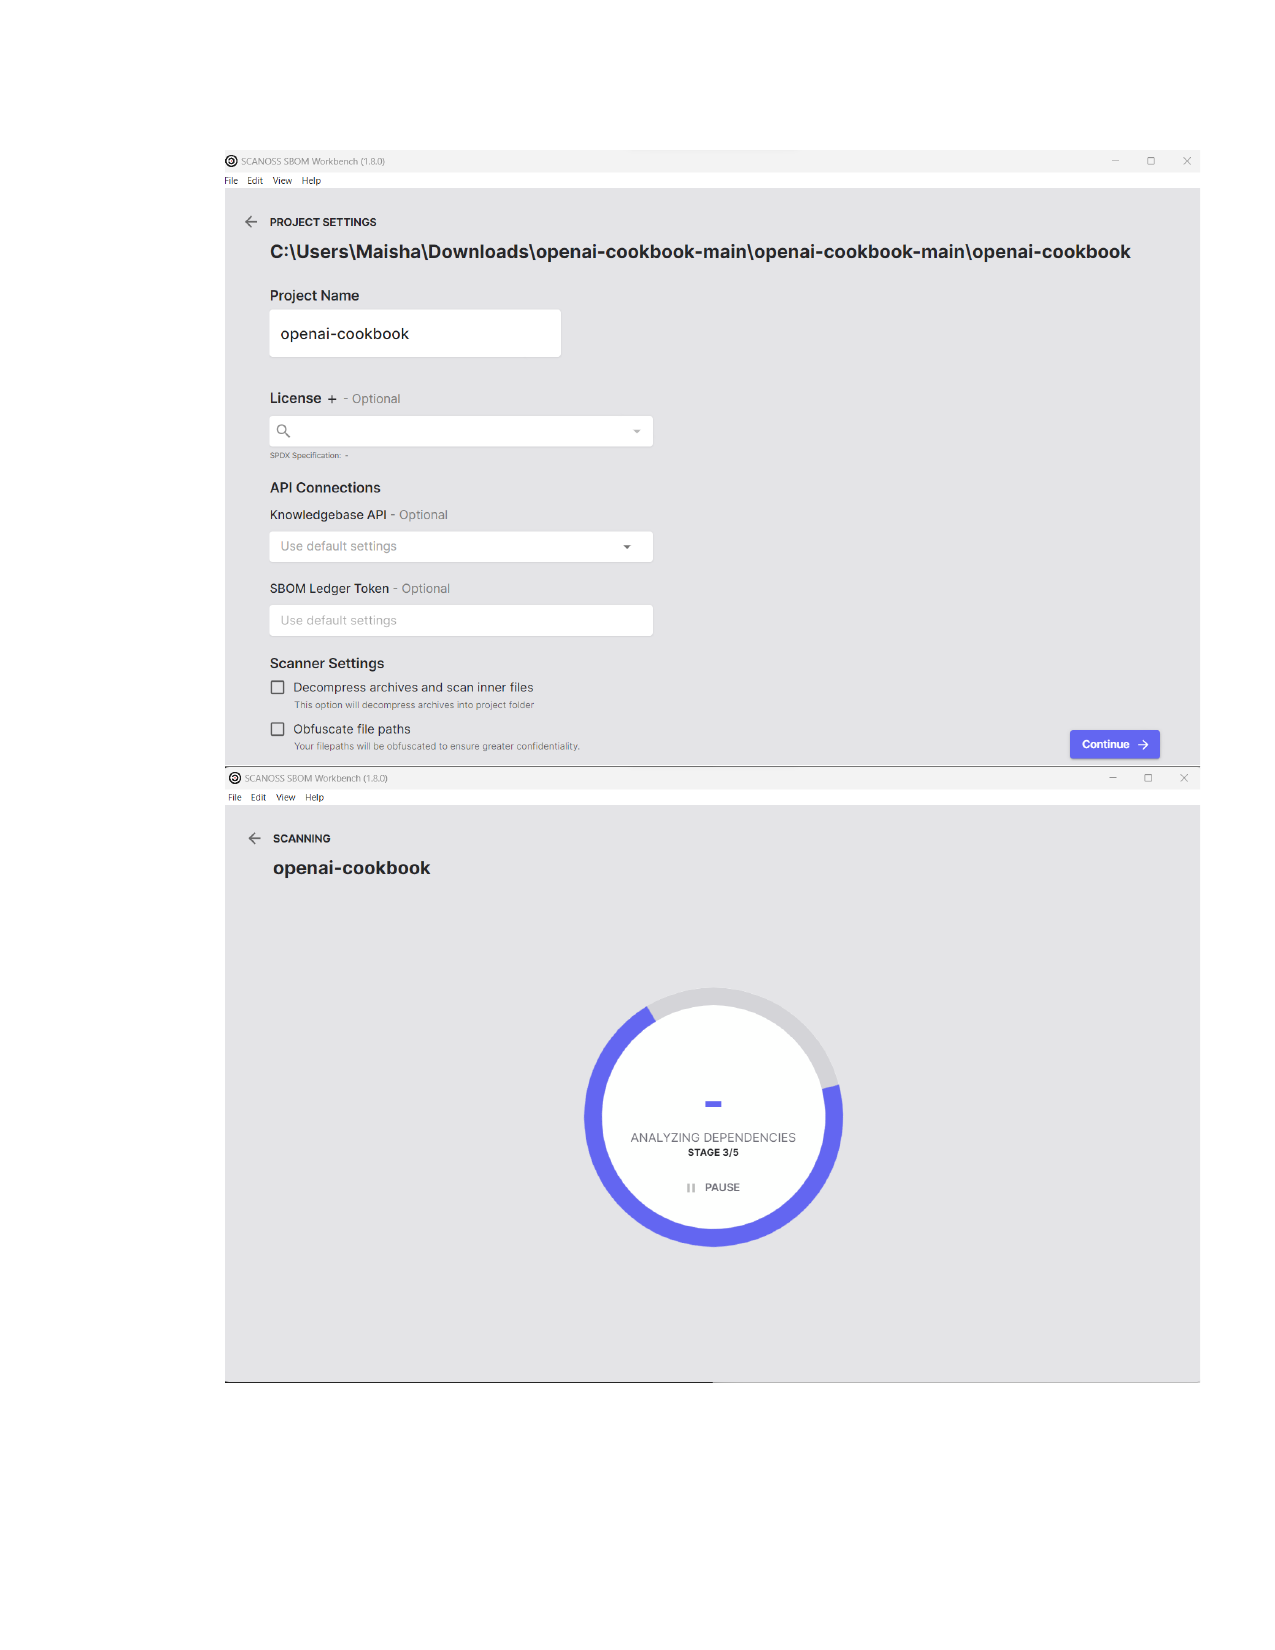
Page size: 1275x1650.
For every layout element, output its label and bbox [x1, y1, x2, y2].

picture [225, 150, 1200, 765]
picture [225, 766, 1200, 1383]
